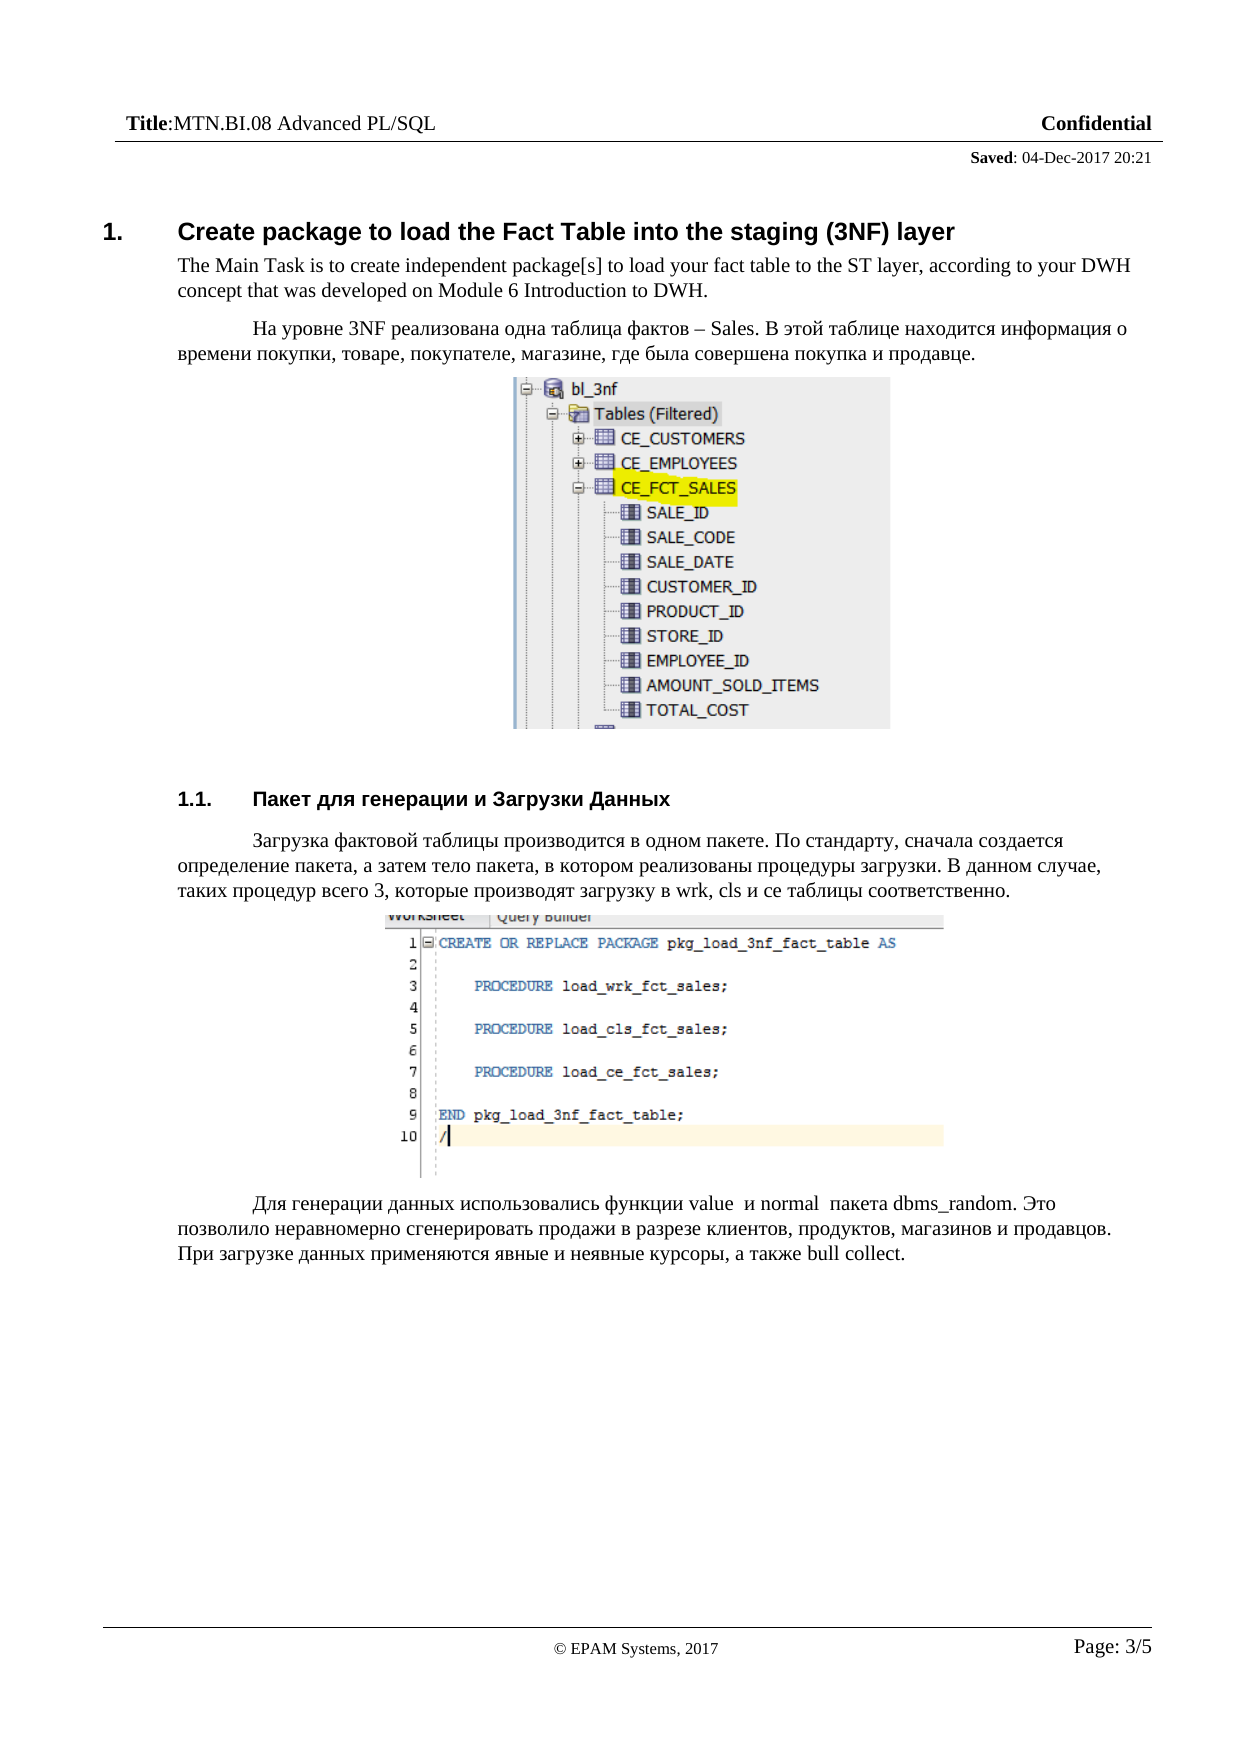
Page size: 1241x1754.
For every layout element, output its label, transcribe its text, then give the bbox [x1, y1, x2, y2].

subtitle Пакет для генерации и Загрузки Данных [177, 787, 1152, 811]
text На уровне 3NF реализована одна таблица фактов – Sales. В этой таблице находится информация о времени покупки, товаре, покупателе, магазине, где была совершена покупка и продавце. [177, 315, 1152, 365]
picture [385, 915, 944, 1178]
subtitle Create package to load the Fact Table into the staging (3NF) layer [102, 217, 1152, 246]
text Для генерации данных использовались функции value и normal пакета dbms_random. Это позволило неравномерно сгенерировать продажи в разрезе клиентов, продуктов, магазинов и продавцов. При загрузке данных применяются явные и неявные курсоры, а также bull collect. [177, 1190, 1152, 1265]
text Загрузка фактовой таблицы производится в одном пакете. По стандарту, сначала создается определение пакета, а затем тело пакета, в котором реализованы процедуры загрузки. В данном случае, таких процедур всего 3, которые производят загрузку в wrk, cls и ce таблицы соответственно. [177, 827, 1152, 902]
text The Main Task is to create independent package[s] to load your fact table to the ST layer, according to your DWH concept that was developed on Module 6 Introduction to DWH. [177, 252, 1152, 302]
picture [513, 377, 891, 729]
